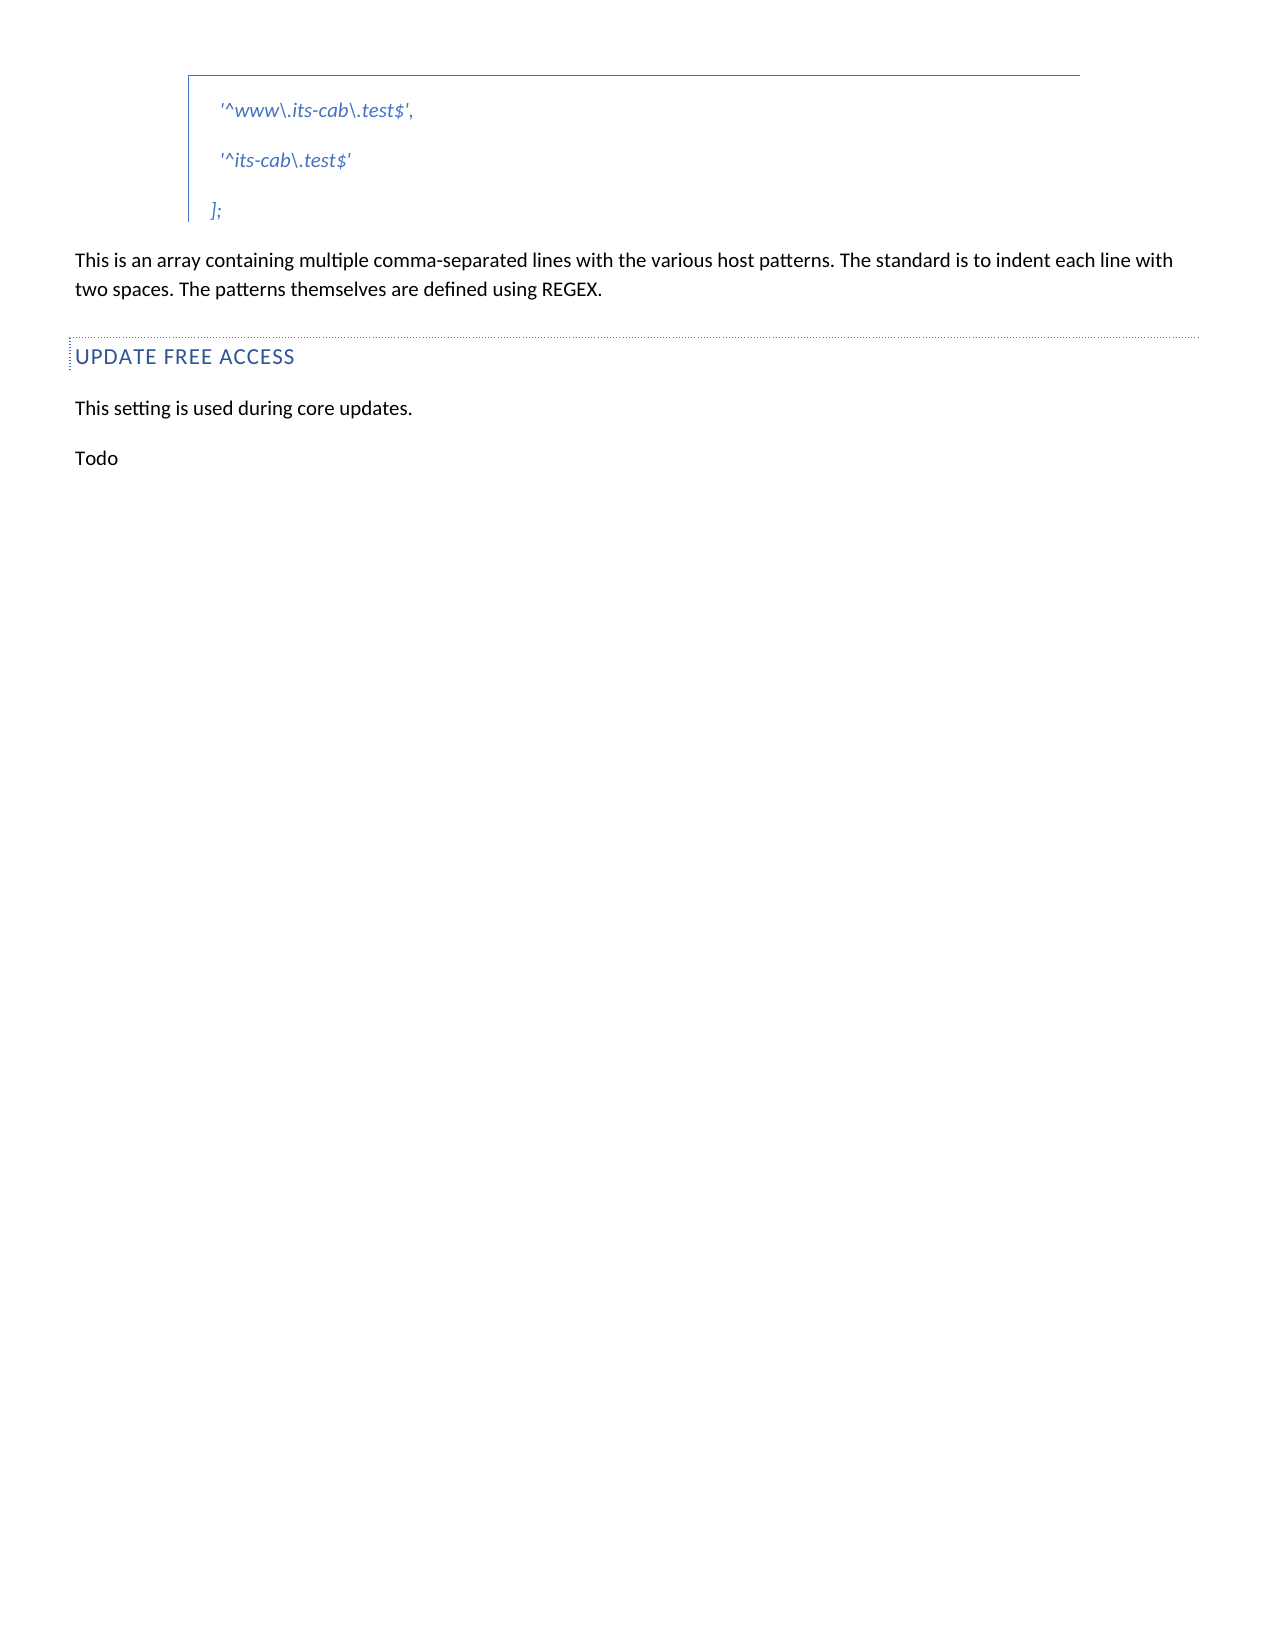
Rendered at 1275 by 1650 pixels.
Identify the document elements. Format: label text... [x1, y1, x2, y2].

text '^www\.its-cab\.test$', [189, 76, 1080, 122]
subtitle Update Free access [69, 336, 1200, 370]
text This setting is used during core updates. [75, 395, 1200, 421]
text ]; [189, 175, 1080, 222]
text Todo [75, 445, 1200, 471]
text '^its-cab\.test$' [189, 125, 1080, 172]
text This is an array containing multiple comma-separated lines with the various host patterns. The standard is to indent each line with two spaces. The patterns themselves are defined using REGEX. [75, 247, 1200, 301]
